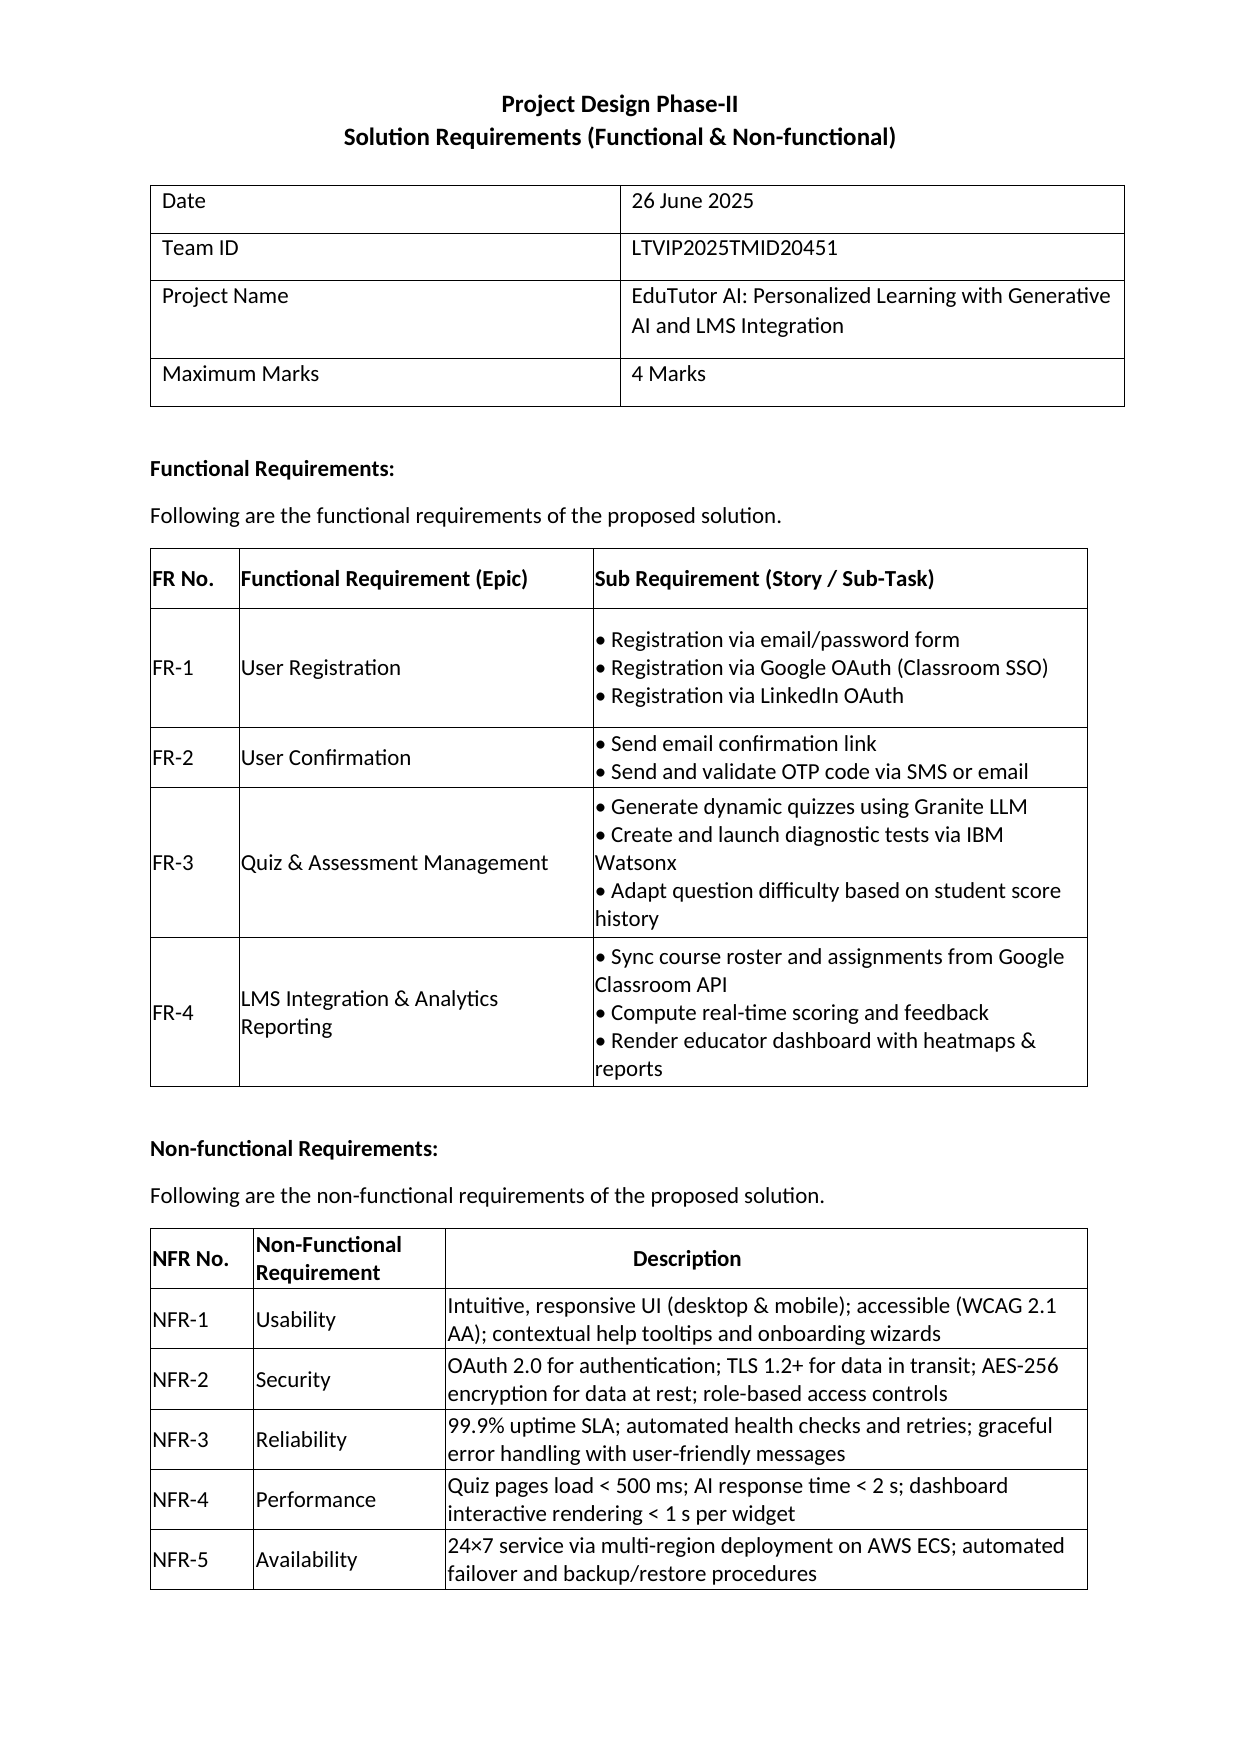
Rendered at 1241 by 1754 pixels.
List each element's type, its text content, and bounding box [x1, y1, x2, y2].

table_cell OAuth 2.0 for authentication; TLS 1.2+ for data in transit; AES-256 encryption for data at rest; role-based access controls [446, 1349, 1087, 1408]
table_header Date [151, 186, 620, 232]
table_cell Availability [254, 1530, 445, 1589]
table_cell Intuitive, responsive UI (desktop & mobile); accessible (WCAG 2.1 AA); contextual help tooltips and onboarding wizards [446, 1289, 1087, 1348]
table_header NFR No. [151, 1229, 253, 1288]
table_header 26 June 2025 [621, 186, 1124, 232]
table_cell NFR-3 [151, 1410, 253, 1469]
table_cell 99.9% uptime SLA; automated health checks and retries; graceful error handling with user-friendly messages [446, 1410, 1087, 1469]
table_cell Quiz pages load < 500 ms; AI response time < 2 s; dashboard interactive rendering < 1 s per widget [446, 1470, 1087, 1529]
table_cell NFR-1 [151, 1289, 253, 1348]
table_cell User Confirmation [240, 728, 593, 787]
text Following are the non-functional requirements of the proposed solution. [150, 1181, 1090, 1209]
table_cell Usability [254, 1289, 445, 1348]
table_cell NFR-4 [151, 1470, 253, 1529]
table_cell Security [254, 1349, 445, 1408]
table_cell EduTutor AI: Personalized Learning with Generative AI and LMS Integration [621, 281, 1124, 358]
table_header FR No. [151, 549, 239, 607]
table_cell Reliability [254, 1410, 445, 1469]
table_cell LMS Integration & Analytics Reporting [240, 938, 593, 1086]
table_cell Quiz & Assessment Management [240, 788, 593, 937]
text Project Design Phase-II [150, 89, 1090, 119]
table_cell Performance [254, 1470, 445, 1529]
text Solution Requirements (Functional & Non-functional) [150, 122, 1090, 152]
table_cell LTVIP2025TMID20451 [621, 234, 1124, 280]
table_cell 4 Marks [621, 359, 1124, 406]
table_cell • Send email confirmation link • Send and validate OTP code via SMS or email [594, 728, 1087, 787]
table_cell FR-1 [151, 609, 239, 727]
table_cell • Registration via email/password form • Registration via Google OAuth (Classroom SSO) • Registration via LinkedIn OAuth [594, 609, 1087, 727]
table_cell Team ID [151, 234, 620, 280]
text Following are the functional requirements of the proposed solution. [150, 501, 1090, 529]
table_cell Maximum Marks [151, 359, 620, 406]
text Functional Requirements: [150, 454, 1090, 482]
table_header Description [446, 1229, 1087, 1288]
table_cell 24×7 service via multi-region deployment on AWS ECS; automated failover and backup/restore procedures [446, 1530, 1087, 1589]
table_cell NFR-5 [151, 1530, 253, 1589]
table_header Sub Requirement (Story / Sub-Task) [594, 549, 1087, 607]
table_cell FR-3 [151, 788, 239, 937]
table_cell • Sync course roster and assignments from Google Classroom API • Compute real-time scoring and feedback • Render educator dashboard with heatmaps & reports [594, 938, 1087, 1086]
text Non-functional Requirements: [150, 1134, 1090, 1162]
table_cell FR-4 [151, 938, 239, 1086]
table_header Non-Functional Requirement [254, 1229, 445, 1288]
table_cell • Generate dynamic quizzes using Granite LLM • Create and launch diagnostic tests via IBM Watsonx • Adapt question difficulty based on student score history [594, 788, 1087, 937]
table_cell User Registration [240, 609, 593, 727]
table_header Functional Requirement (Epic) [240, 549, 593, 607]
table_cell FR-2 [151, 728, 239, 787]
table_cell NFR-2 [151, 1349, 253, 1408]
table_cell Project Name [151, 281, 620, 358]
